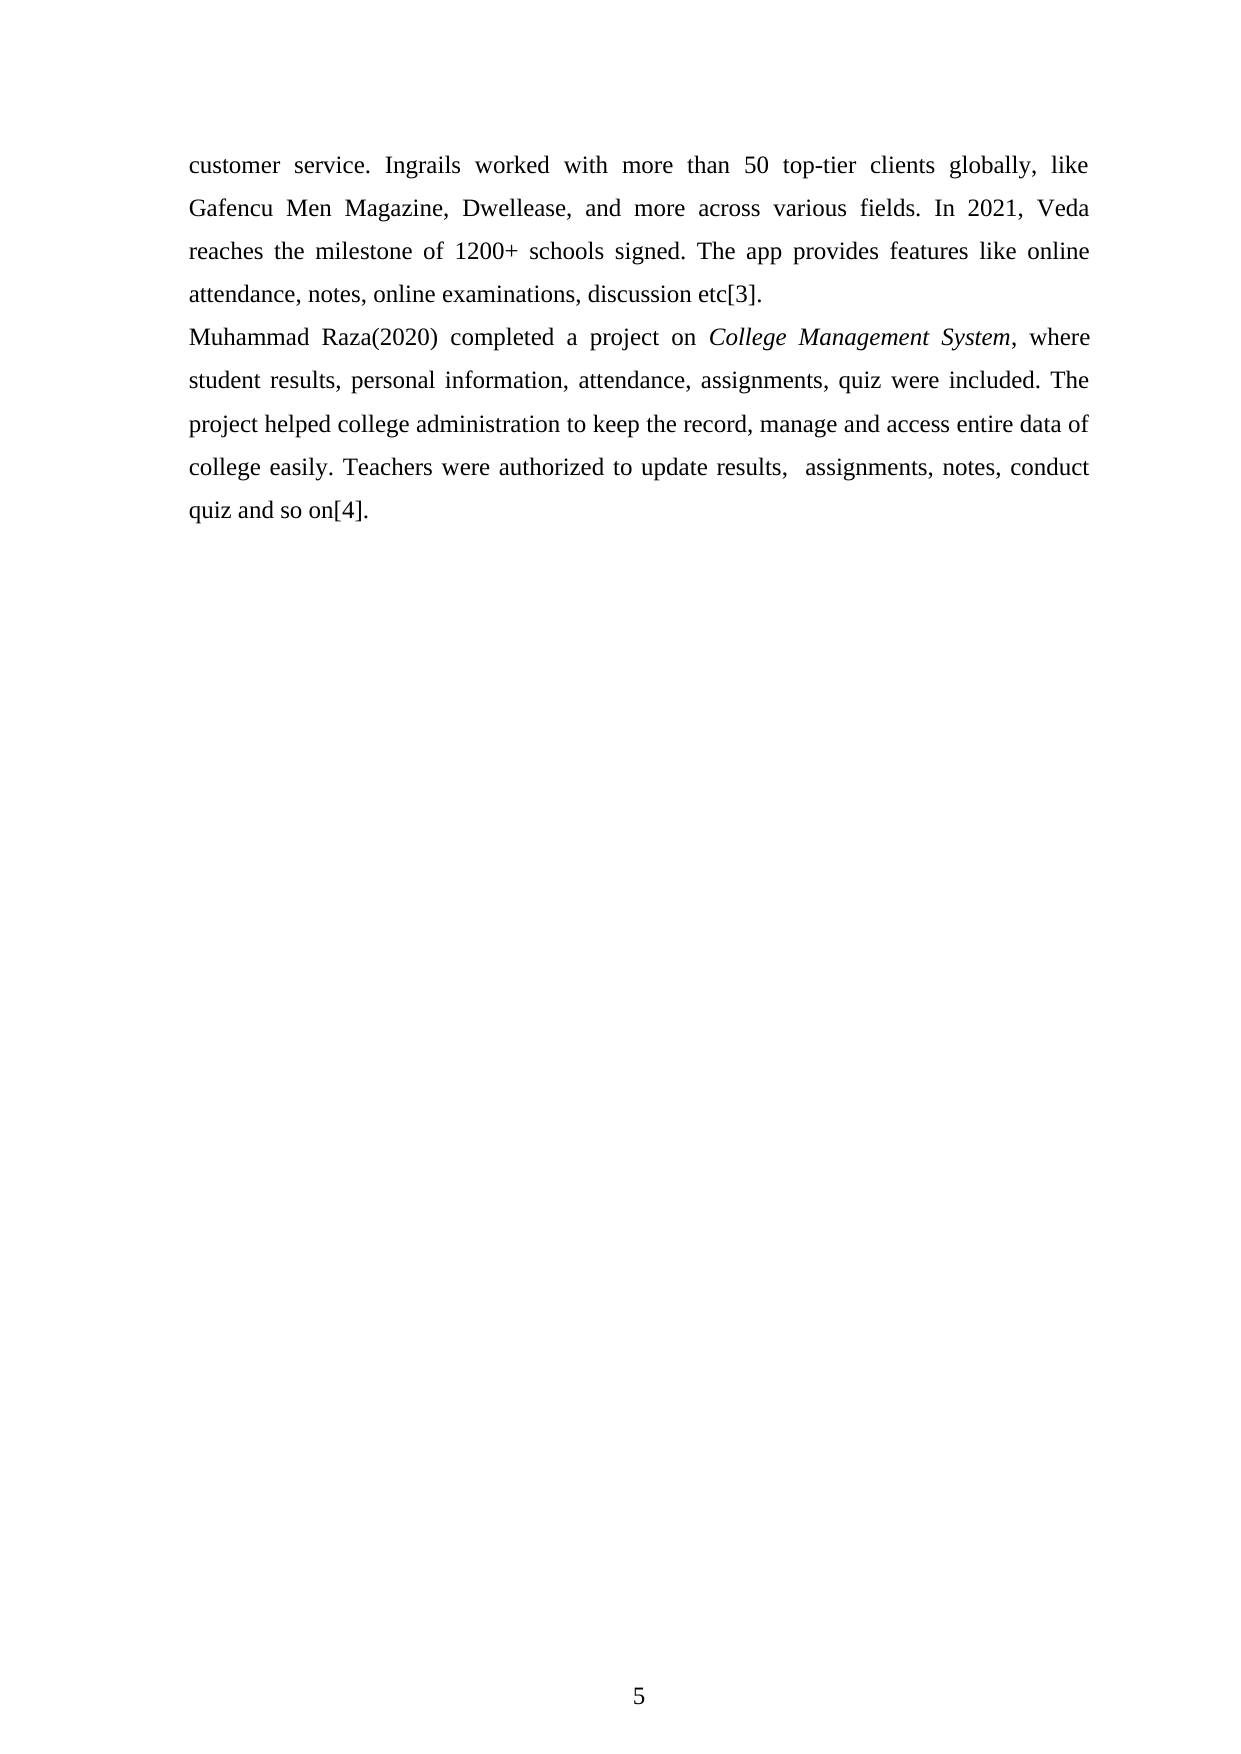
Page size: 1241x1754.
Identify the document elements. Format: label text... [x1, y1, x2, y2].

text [188, 150, 1090, 308]
text Muhammad Raza(2020) completed a project on College Management System, where student results, personal information, attendance, assignments, quiz were included. The project helped college administration to keep the record, manage and access entire data of college easily. Teachers were authorized to update results, assignments, notes, conduct quiz and so on[4]. [188, 322, 1090, 524]
